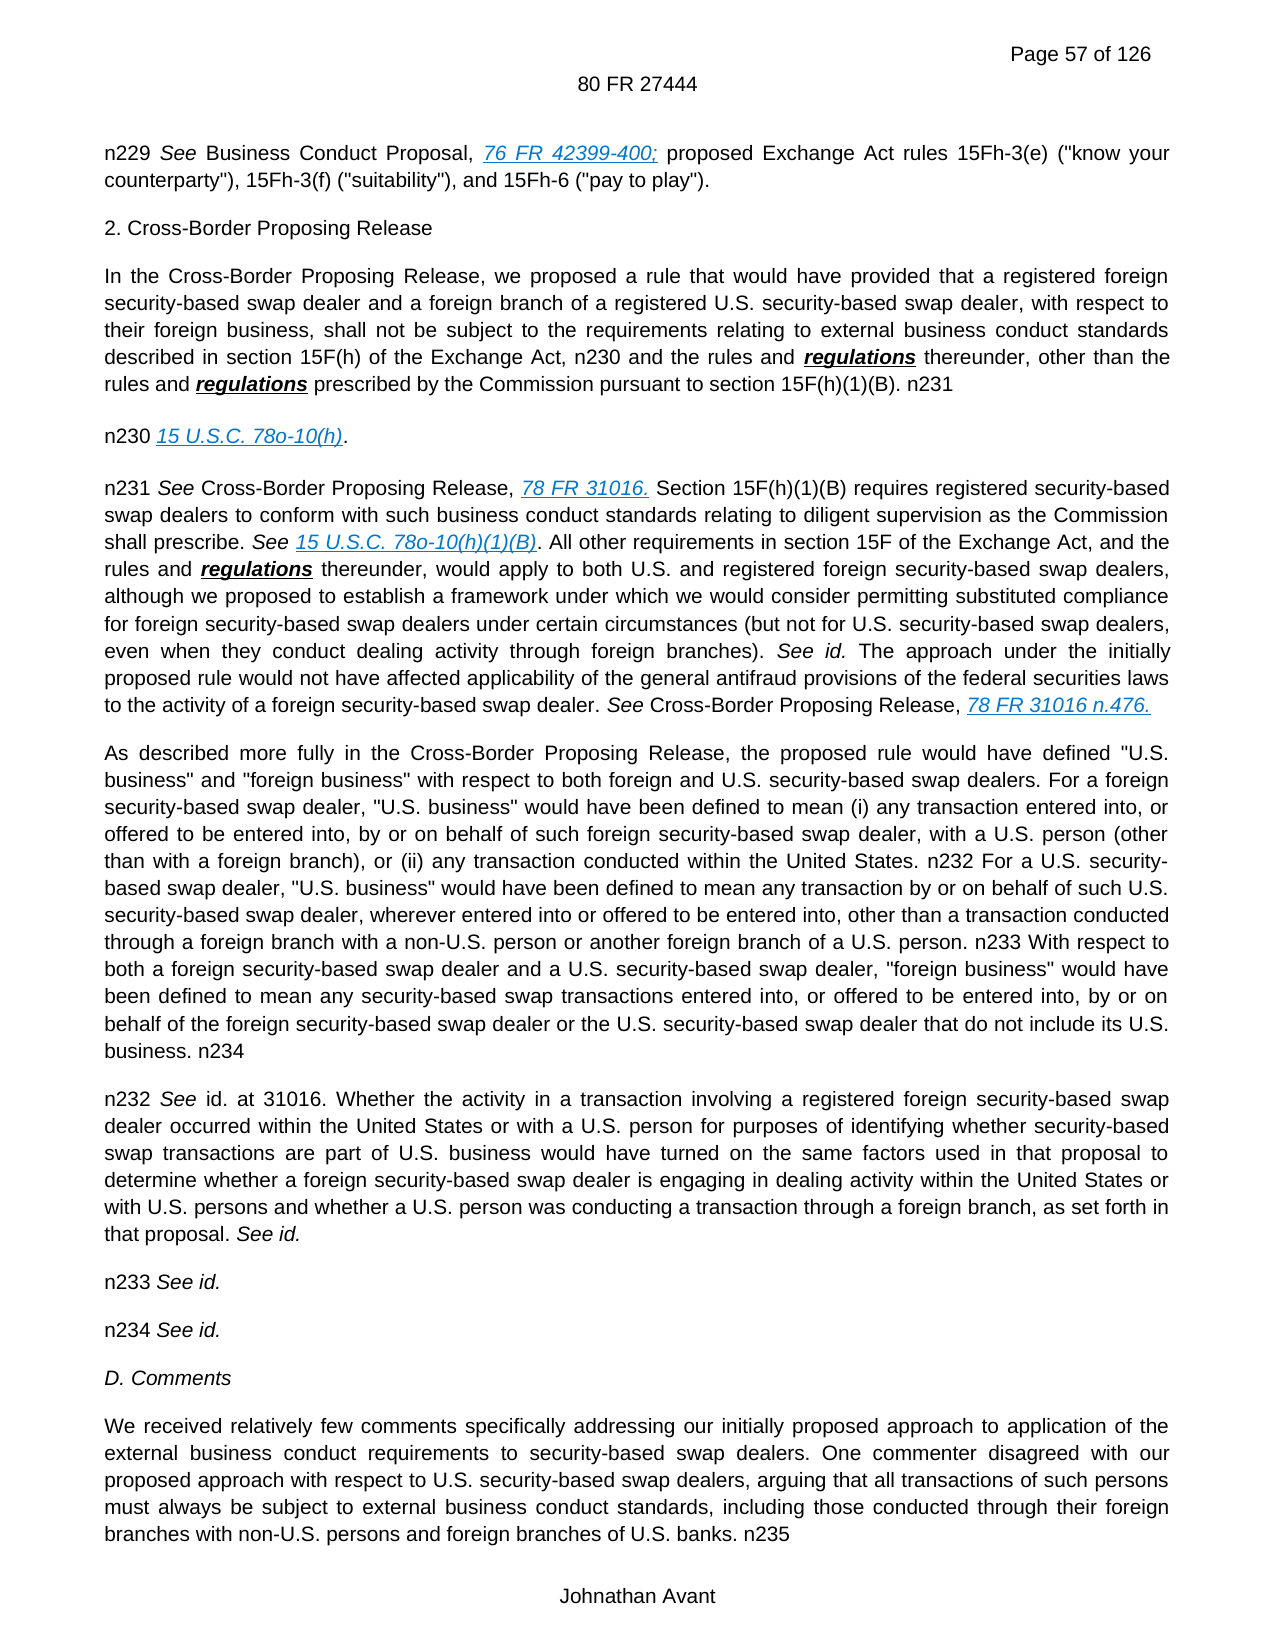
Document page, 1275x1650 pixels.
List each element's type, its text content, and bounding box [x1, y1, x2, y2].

text n229 See Business Conduct Proposal, 76 FR 42399-400; proposed Exchange Act rules 15Fh-3(e) ("know your counterparty"), 15Fh-3(f) ("suitability"), and 15Fh-6 ("pay to play"). [104, 137, 1171, 192]
text 2. Cross-Border Proposing Release [104, 212, 1171, 239]
text D. Comments [104, 1362, 1171, 1389]
text n233 See id. [104, 1267, 1171, 1294]
text In the Cross-Border Proposing Release, we proposed a rule that would have provided that a registered foreign security-based swap dealer and a foreign branch of a registered U.S. security-based swap dealer, with respect to their foreign business, shall not be subject to the requirements relating to external business conduct standards described in section 15F(h) of the Exchange Act, n230 and the rules and regulations thereunder, other than the rules and regulations prescribed by the Commission pursuant to section 15F(h)(1)(B). n231 [104, 260, 1171, 396]
text n230 15 U.S.C. 78o-10(h). [104, 421, 1171, 448]
text As described more fully in the Cross-Border Proposing Release, the proposed rule would have defined "U.S. business" and "foreign business" with respect to both foreign and U.S. security-based swap dealers. For a foreign security-based swap dealer, "U.S. business" would have been defined to mean (i) any transaction entered into, or offered to be entered into, by or on behalf of such foreign security-based swap dealer, with a U.S. person (other than with a foreign branch), or (ii) any transaction conducted within the United States. n232 For a U.S. security-based swap dealer, "U.S. business" would have been defined to mean any transaction by or on behalf of such U.S. security-based swap dealer, wherever entered into or offered to be entered into, other than a transaction conducted through a foreign branch with a non-U.S. person or another foreign branch of a U.S. person. n233 With respect to both a foreign security-based swap dealer and a U.S. security-based swap dealer, "foreign business" would have been defined to mean any security-based swap transactions entered into, or offered to be entered into, by or on behalf of the foreign security-based swap dealer or the U.S. security-based swap dealer that do not include its U.S. business. n234 [104, 737, 1171, 1062]
text n232 See id. at 31016. Whether the activity in a transaction involving a registered foreign security-based swap dealer occurred within the United States or with a U.S. person for purposes of identifying whether security-based swap transactions are part of U.S. business would have turned on the same factors used in that proposal to determine whether a foreign security-based swap dealer is engaging in dealing activity within the United States or with U.S. persons and whether a U.S. person was conducting a transaction through a foreign branch, as set forth in that proposal. See id. [104, 1083, 1171, 1246]
text We received relatively few comments specifically addressing our initially proposed approach to application of the external business conduct requirements to security-based swap dealers. One commenter disagreed with our proposed approach with respect to U.S. security-based swap dealers, arguing that all transactions of such persons must always be subject to external business conduct standards, including those conducted through their foreign branches with non-U.S. persons and foreign branches of U.S. banks. n235 [104, 1410, 1171, 1546]
text n231 See Cross-Border Proposing Release, 78 FR 31016. Section 15F(h)(1)(B) requires registered security-based swap dealers to conform with such business conduct standards relating to diligent supervision as the Commission shall prescribe. See 15 U.S.C. 78o-10(h)(1)(B). All other requirements in section 15F of the Exchange Act, and the rules and regulations thereunder, would apply to both U.S. and registered foreign security-based swap dealers, although we proposed to establish a framework under which we would consider permitting substituted compliance for foreign security-based swap dealers under certain circumstances (but not for U.S. security-based swap dealers, even when they conduct dealing activity through foreign branches). See id. The approach under the initially proposed rule would not have affected applicability of the general antifraud provisions of the federal securities laws to the activity of a foreign security-based swap dealer. See Cross-Border Proposing Release, 78 FR 31016 n.476. [104, 473, 1171, 717]
text n234 See id. [104, 1314, 1171, 1342]
